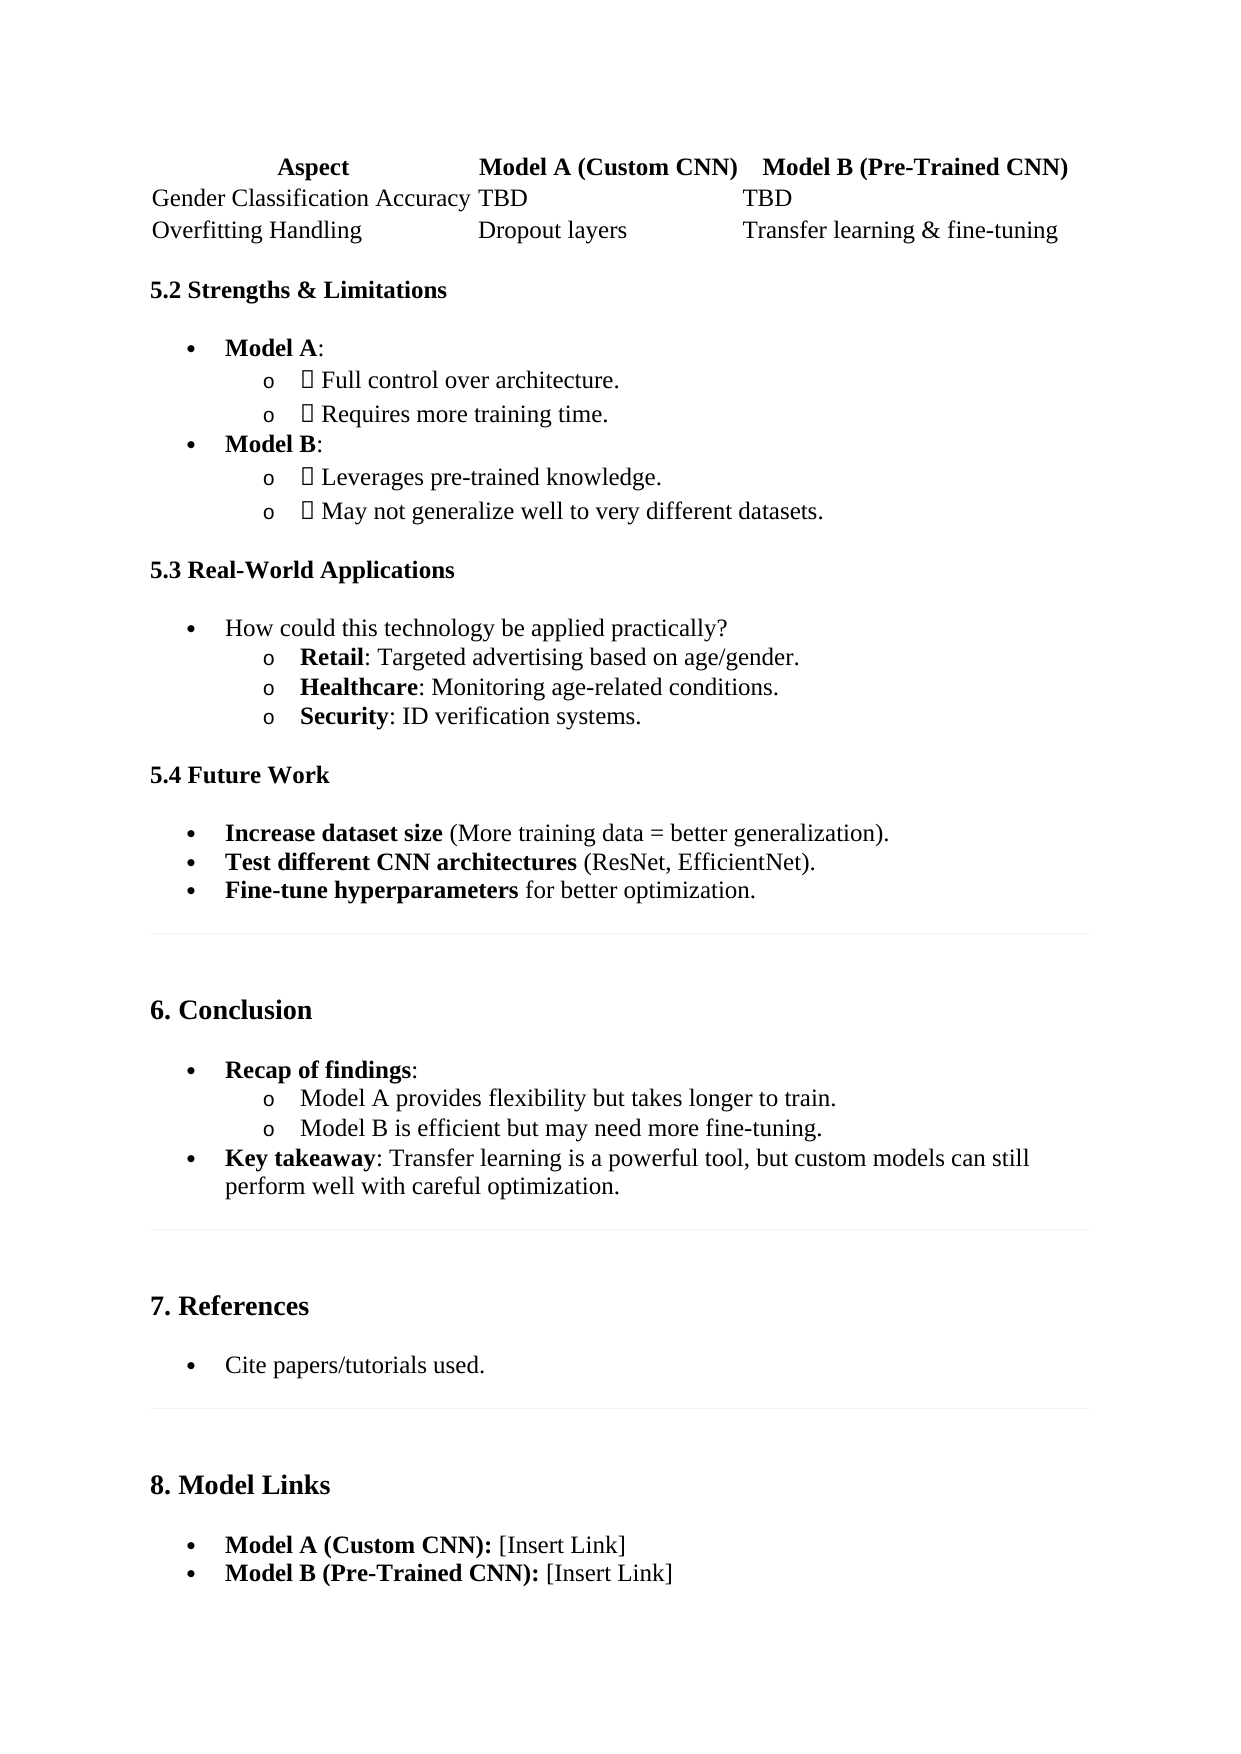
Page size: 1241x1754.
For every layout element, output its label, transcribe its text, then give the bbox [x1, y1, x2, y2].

table_cell Overfitting Handling [150, 214, 476, 246]
list ✅ Full control over architecture. [262, 361, 1090, 396]
table_cell Transfer learning & fine-tuning [741, 214, 1090, 246]
table_cell Dropout layers [476, 214, 741, 246]
table_header Aspect [150, 150, 476, 182]
list Healthcare: Monitoring age-related conditions. [262, 672, 1090, 701]
list ❌ May not generalize well to very different datasets. [262, 492, 1090, 526]
text 6. Conclusion [150, 993, 1090, 1026]
list Model B is efficient but may need more fine-tuning. [262, 1113, 1090, 1143]
table_header Model B (Pre-Trained CNN) [741, 150, 1090, 182]
list Security: ID verification systems. [262, 701, 1090, 731]
table_cell TBD [741, 182, 1090, 214]
table_cell Gender Classification Accuracy [150, 182, 476, 214]
list Model A (Custom CNN): [Insert Link] [187, 1530, 1090, 1558]
text 8. Model Links [150, 1468, 1090, 1501]
list ❌ Requires more training time. [262, 396, 1090, 429]
list Recap of findings: [187, 1055, 1090, 1083]
list Model A: [187, 333, 1090, 361]
list Key takeaway: Transfer learning is a powerful tool, but custom models can still perform well with careful optimization. [187, 1143, 1090, 1200]
text 5.3 Real-World Applications [150, 556, 1090, 584]
text 7. References [150, 1289, 1090, 1321]
text 5.4 Future Work [150, 760, 1090, 789]
list ✅ Leverages pre-trained knowledge. [262, 458, 1090, 492]
list Model A provides flexibility but takes longer to train. [262, 1083, 1090, 1113]
text 5.2 Strengths & Limitations [150, 275, 1090, 303]
table_cell TBD [476, 182, 741, 214]
list Fine-tune hyperparameters for better optimization. [187, 876, 1090, 904]
list Retail: Targeted advertising based on age/gender. [262, 642, 1090, 672]
list Cite papers/tutorials used. [187, 1351, 1090, 1379]
list Test different CNN architectures (ResNet, EfficientNet). [187, 847, 1090, 876]
list How could this technology be applied practically? [187, 613, 1090, 642]
list Model B (Pre-Trained CNN): [Insert Link] [187, 1558, 1090, 1587]
list Increase dataset size (More training data = better generalization). [187, 818, 1090, 847]
list Model B: [187, 429, 1090, 458]
table_header Model A (Custom CNN) [476, 150, 741, 182]
